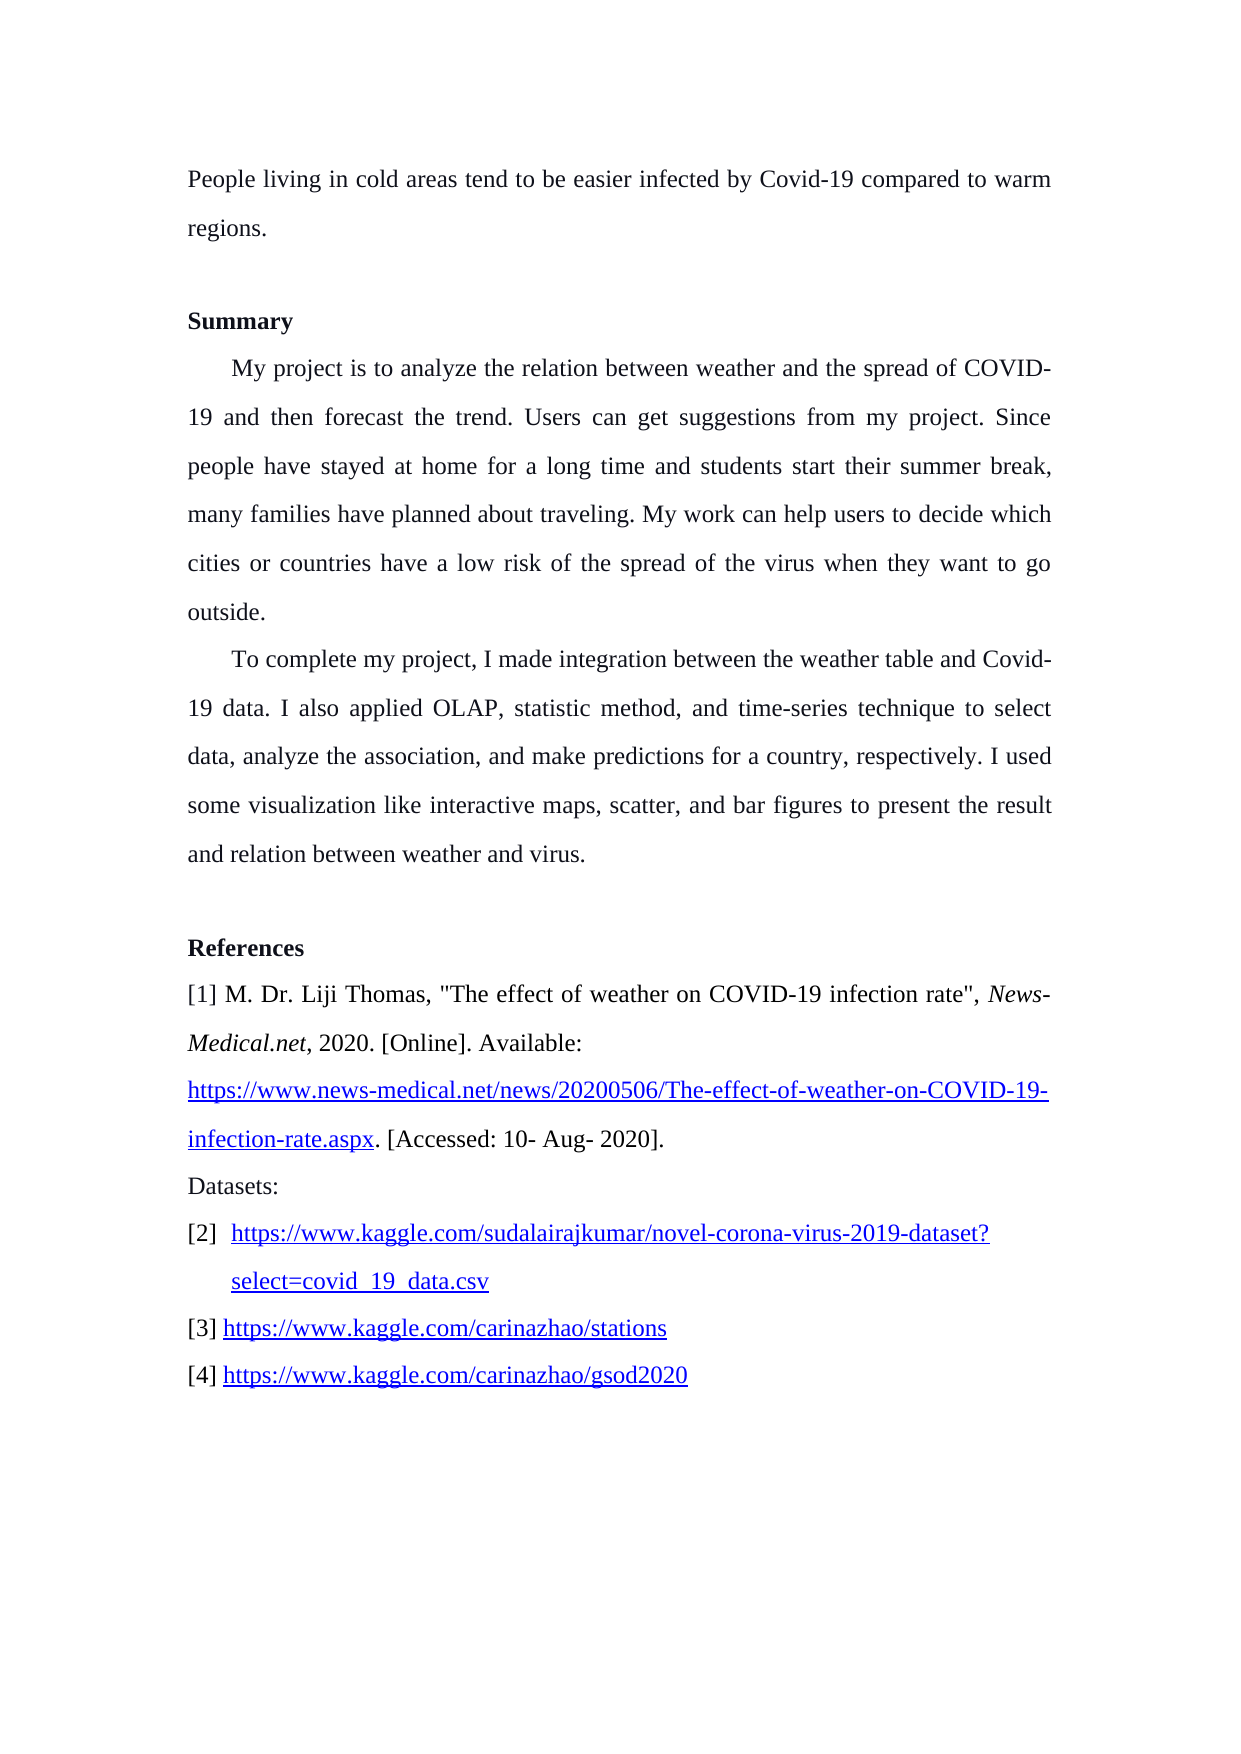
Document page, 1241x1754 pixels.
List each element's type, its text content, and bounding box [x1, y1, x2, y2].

text [1] M. Dr. Liji Thomas, "The effect of weather on COVID-19 infection rate", News-Medical.net, 2020. [Online]. Available: [187, 978, 1053, 1059]
text To complete my project, I made integration between the weather table and Covid-19 data. I also applied OLAP, statistic method, and time-series technique to select data, analyze the association, and make predictions for a country, respectively. I used some visualization like interactive maps, scatter, and bar figures to present the result and relation between weather and virus. [187, 642, 1053, 869]
text [4] https://www.kaggle.com/carinazhao/gsod2020 [187, 1358, 1053, 1391]
text Datasets: [187, 1169, 1053, 1201]
text My project is to analyze the relation between weather and the spread of COVID-19 and then forecast the trend. Users can get suggestions from my project. Since people have stayed at home for a long time and students start their summer break, many families have planned about traveling. My work can help users to decide which cities or countries have a low risk of the spread of the virus when they want to go outside. [187, 351, 1053, 628]
text [3] https://www.kaggle.com/carinazhao/stations [187, 1311, 1053, 1344]
text References [187, 931, 1053, 963]
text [187, 162, 1053, 243]
text https://www.news-medical.net/news/20200506/The-effect-of-weather-on-COVID-19-infection-rate.aspx. [Accessed: 10- Aug- 2020]. [187, 1073, 1053, 1154]
text Summary [187, 304, 1053, 337]
text [2] https://www.kaggle.com/sudalairajkumar/novel-corona-virus-2019-dataset?select=covid_19_data.csv [187, 1216, 1053, 1297]
